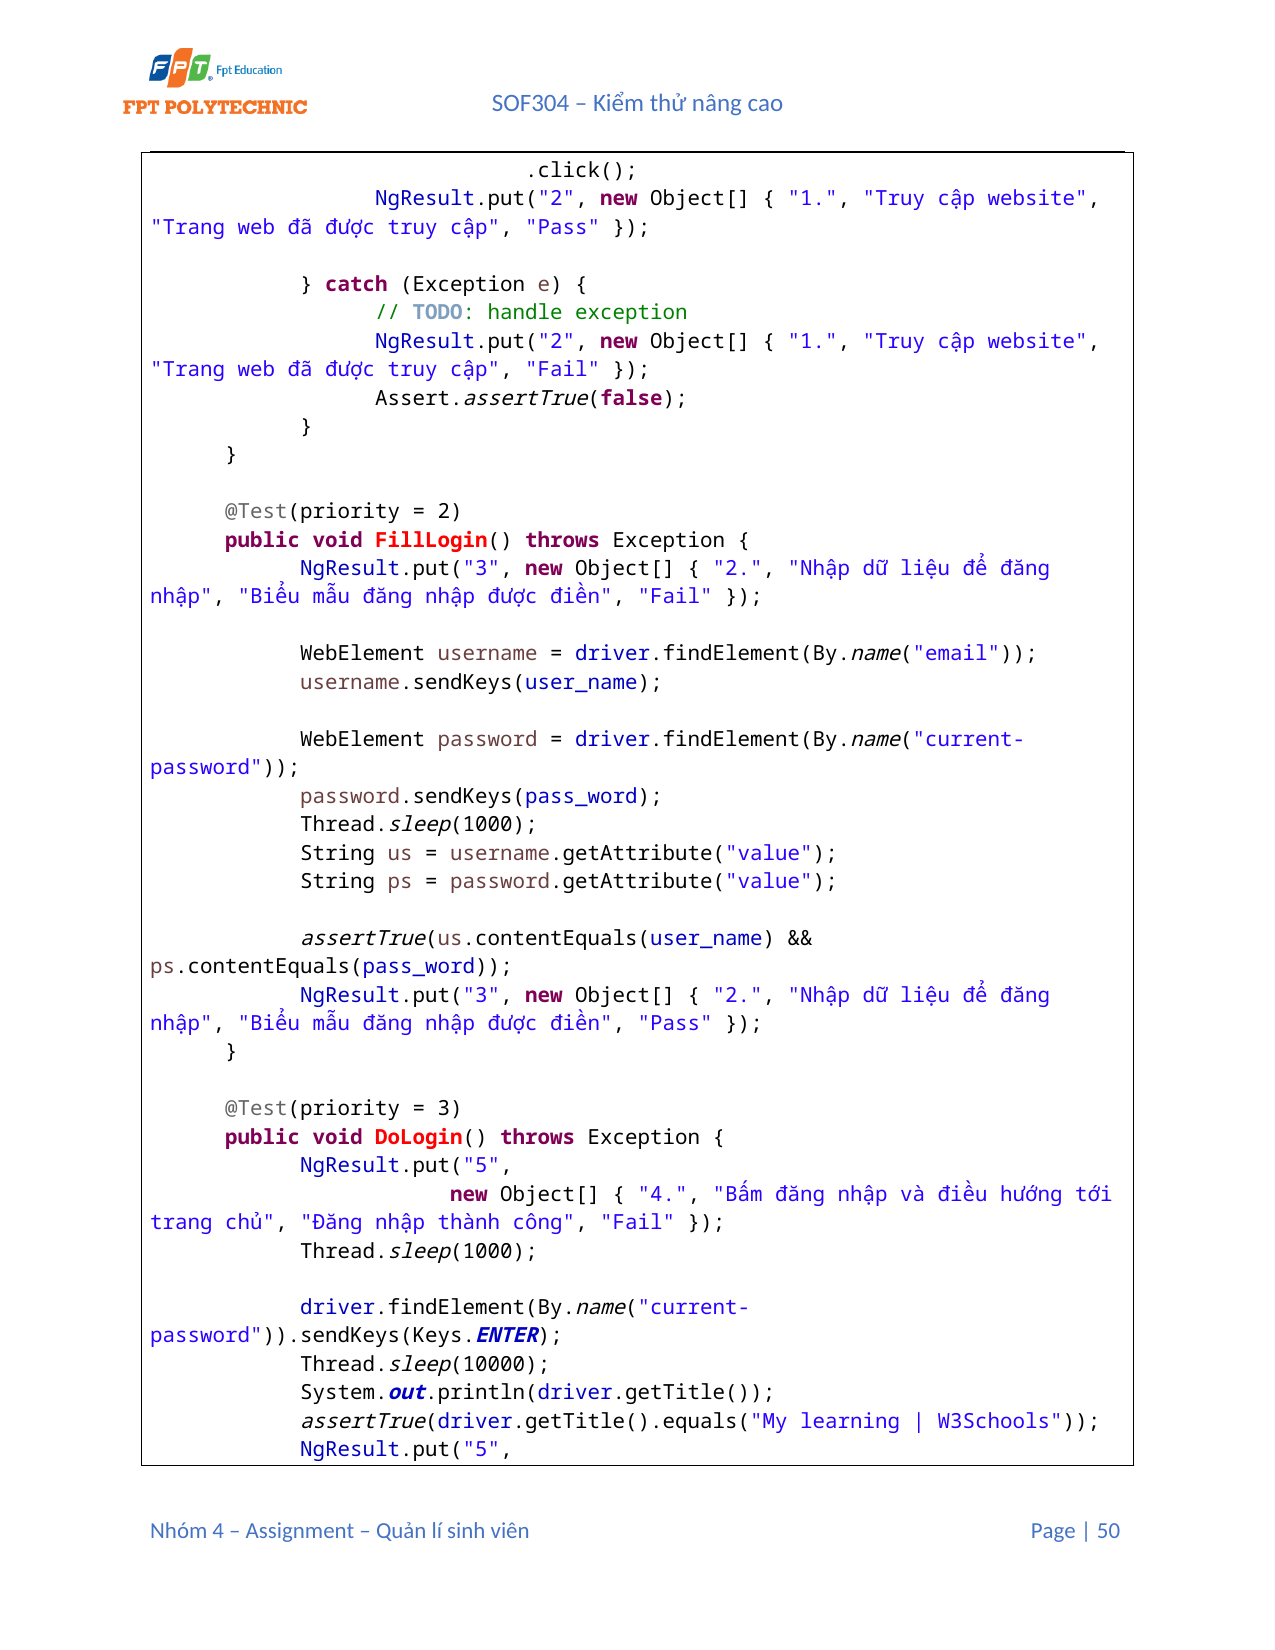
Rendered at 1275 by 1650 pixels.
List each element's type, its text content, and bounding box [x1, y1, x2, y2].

text } [150, 1037, 1125, 1065]
text Thread.sleep(1000); [150, 809, 1125, 838]
text .click(); [142, 153, 1133, 183]
text WebElement username = driver.findElement(By.name("email")); [150, 638, 1125, 667]
text driver.findElement(By.name("current-password")).sendKeys(Keys.ENTER); [150, 1292, 1125, 1349]
text username.sendKeys(user_name); [150, 667, 1125, 695]
text } [150, 411, 1125, 439]
text } [150, 439, 1125, 468]
text Thread.sleep(10000); [150, 1349, 1125, 1377]
text public void DoLogin() throws Exception { [150, 1122, 1125, 1150]
text NgResult.put("2", new Object[] { "1.", "Truy cập website", "Trang web đã được truy cập", "Pass" }); [150, 183, 1125, 240]
text @Test(priority = 2) [150, 496, 1125, 525]
text Thread.sleep(1000); [150, 1236, 1125, 1264]
text NgResult.put("2", new Object[] { "1.", "Truy cập website", "Trang web đã được truy cập", "Fail" }); [150, 326, 1125, 383]
text NgResult.put("5", [142, 1431, 1133, 1465]
text new Object[] { "4.", "Bấm đăng nhập và điều hướng tới trang chủ", "Đăng nhập thành công", "Fail" }); [150, 1179, 1125, 1236]
text password.sendKeys(pass_word); [150, 781, 1125, 809]
text String ps = password.getAttribute("value"); [150, 866, 1125, 894]
text Assert.assertTrue(false); [150, 383, 1125, 411]
text NgResult.put("3", new Object[] { "2.", "Nhập dữ liệu để đăng nhập", "Biểu mẫu đăng nhập được điền", "Fail" }); [150, 553, 1125, 610]
text String us = username.getAttribute("value"); [150, 838, 1125, 866]
picture [123, 48, 307, 114]
text @Test(priority = 3) [150, 1093, 1125, 1122]
text assertTrue(us.contentEquals(user_name) && ps.contentEquals(pass_word)); [150, 923, 1125, 980]
text System.out.println(driver.getTitle()); [150, 1377, 1125, 1406]
text // TODO: handle exception [150, 297, 1125, 326]
text NgResult.put("5", [150, 1150, 1125, 1179]
text } catch (Exception e) { [150, 269, 1125, 297]
text public void FillLogin() throws Exception { [150, 525, 1125, 553]
text assertTrue(driver.getTitle().equals("My learning | W3Schools")); [150, 1406, 1125, 1431]
text WebElement password = driver.findElement(By.name("current-password")); [150, 724, 1125, 781]
text NgResult.put("3", new Object[] { "2.", "Nhập dữ liệu để đăng nhập", "Biểu mẫu đăng nhập được điền", "Pass" }); [150, 980, 1125, 1037]
